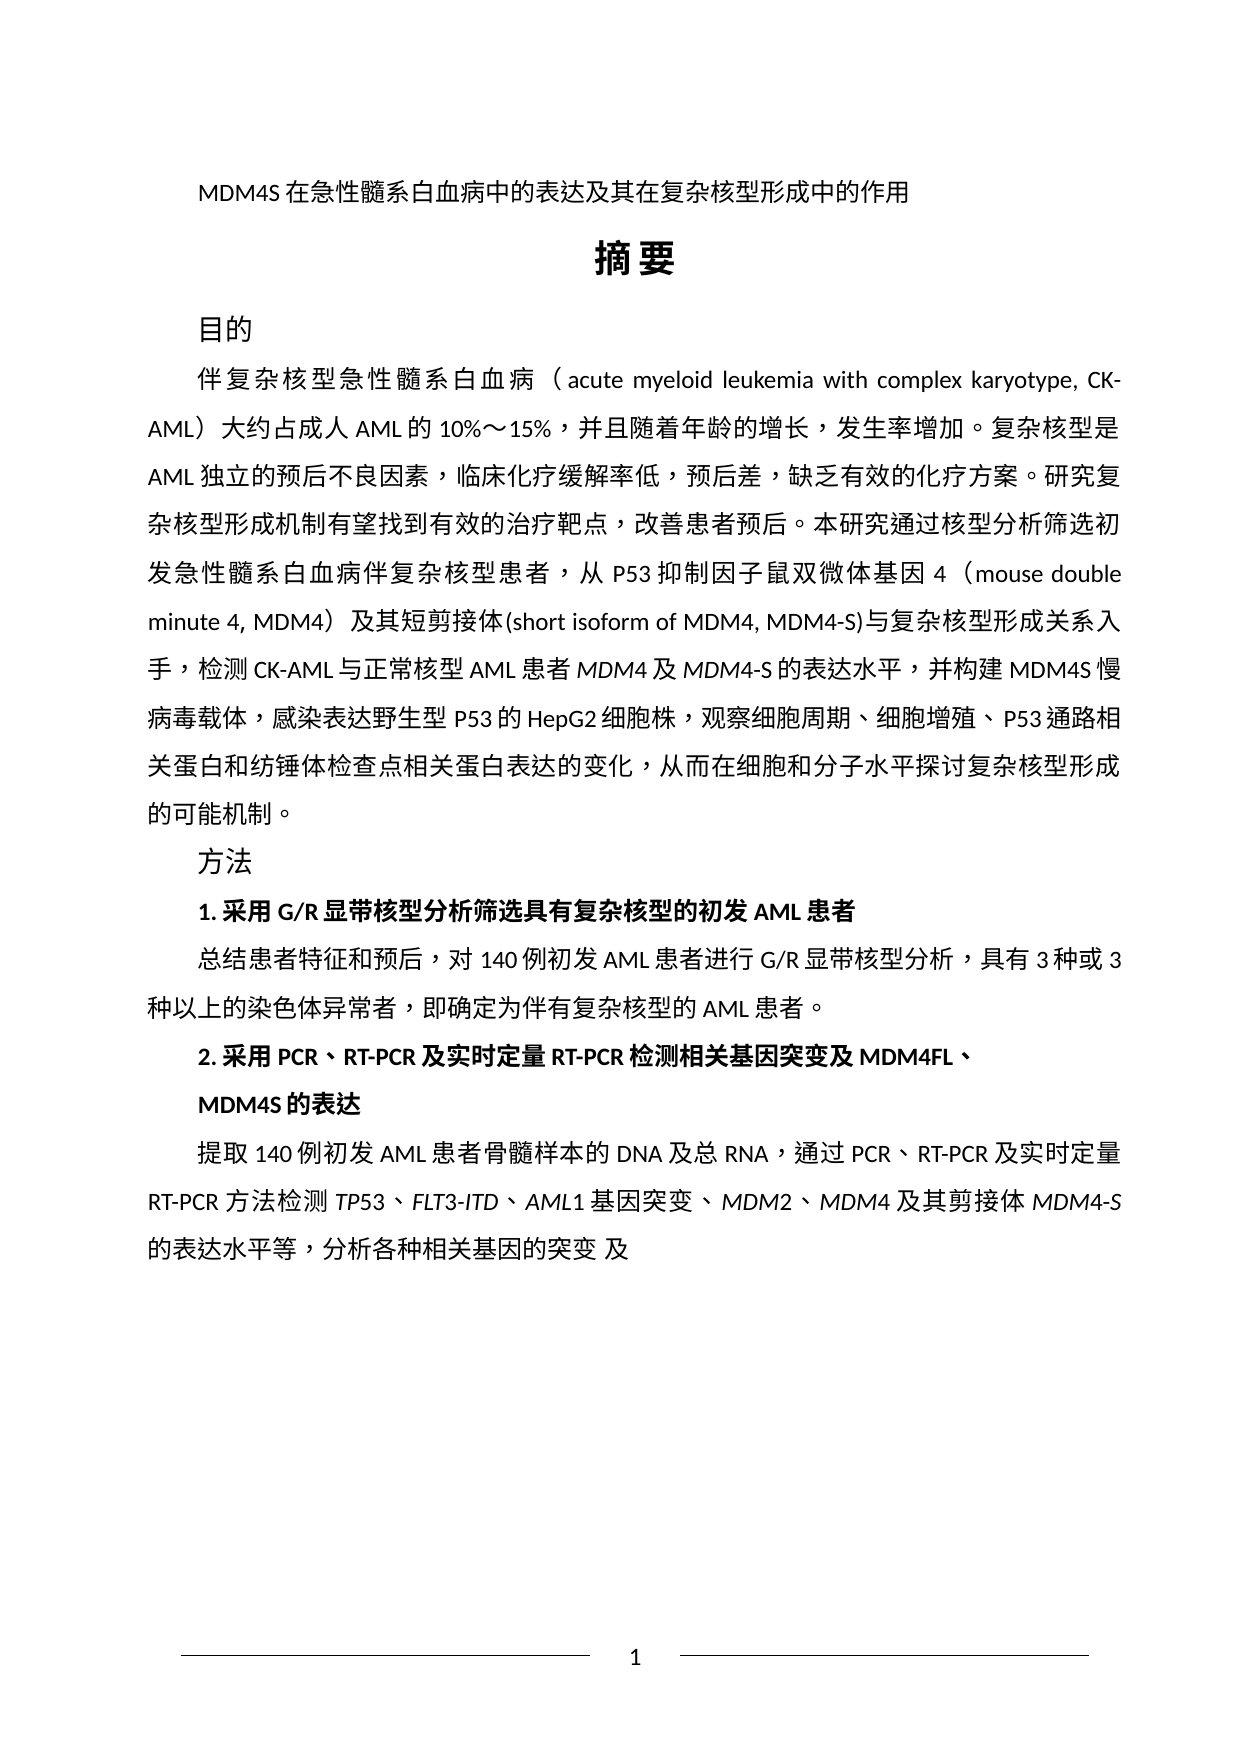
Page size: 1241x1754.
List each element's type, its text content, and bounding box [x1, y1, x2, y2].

text 摘 要 [148, 231, 1122, 283]
text 1. 采用G/R显带核型分析筛选具有复杂核型的初发AML患者 [148, 879, 1122, 928]
text MDM4S在急性髓系白血病中的表达及其在复杂核型形成中的作用 [148, 159, 1122, 207]
text 总结患者特征和预后，对140例初发AML患者进行G/R显带核型分析，具有3种或3种以上的染色体异常者，即确定为伴有复杂核型的AML患者。 [148, 928, 1122, 1024]
text 伴复杂核型急性髓系白血病（acute myeloid leukemia with complex karyotype, CK-AML）大约占成人AML的10%～15%，并且随着年龄的增长，发生率增加。复杂核型是AML独立的预后不良因素，临床化疗缓解率低，预后差，缺乏有效的化疗方案。研究复杂核型形成机制有望找到有效的治疗靶点，改善患者预后。本研究通过核型分析筛选初发急性髓系白血病伴复杂核型患者，从P53抑制因子鼠双微体基因4（mouse double minute 4, MDM4）及其短剪接体(short isoform of MDM4, MDM4-S)与复杂核型形成关系入手，检测CK-AML与正常核型AML患者MDM4及MDM4-S的表达水平，并构建MDM4S慢病毒载体，感染表达野生型P53的HepG2细胞株，观察细胞周期、细胞增殖、P53通路相关蛋白和纺锤体检查点相关蛋白表达的变化，从而在细胞和分子水平探讨复杂核型形成的可能机制。 [148, 348, 1122, 831]
text 目的 [148, 299, 1122, 348]
text 方法 [148, 831, 1122, 879]
text 提取140例初发AML患者骨髓样本的DNA及总RNA，通过PCR、RT-PCR及实时定量RT-PCR方法检测TP53、FLT3-ITD、AML1基因突变、MDM2、MDM4及其剪接体MDM4-S 的表达水平等，分析各种相关基因的突变 及 [148, 1121, 1122, 1266]
text 2. 采用PCR、RT-PCR及实时定量RT-PCR检测相关基因突变及MDM4FL、 [148, 1024, 1122, 1073]
text MDM4S的表达 [148, 1073, 1122, 1121]
